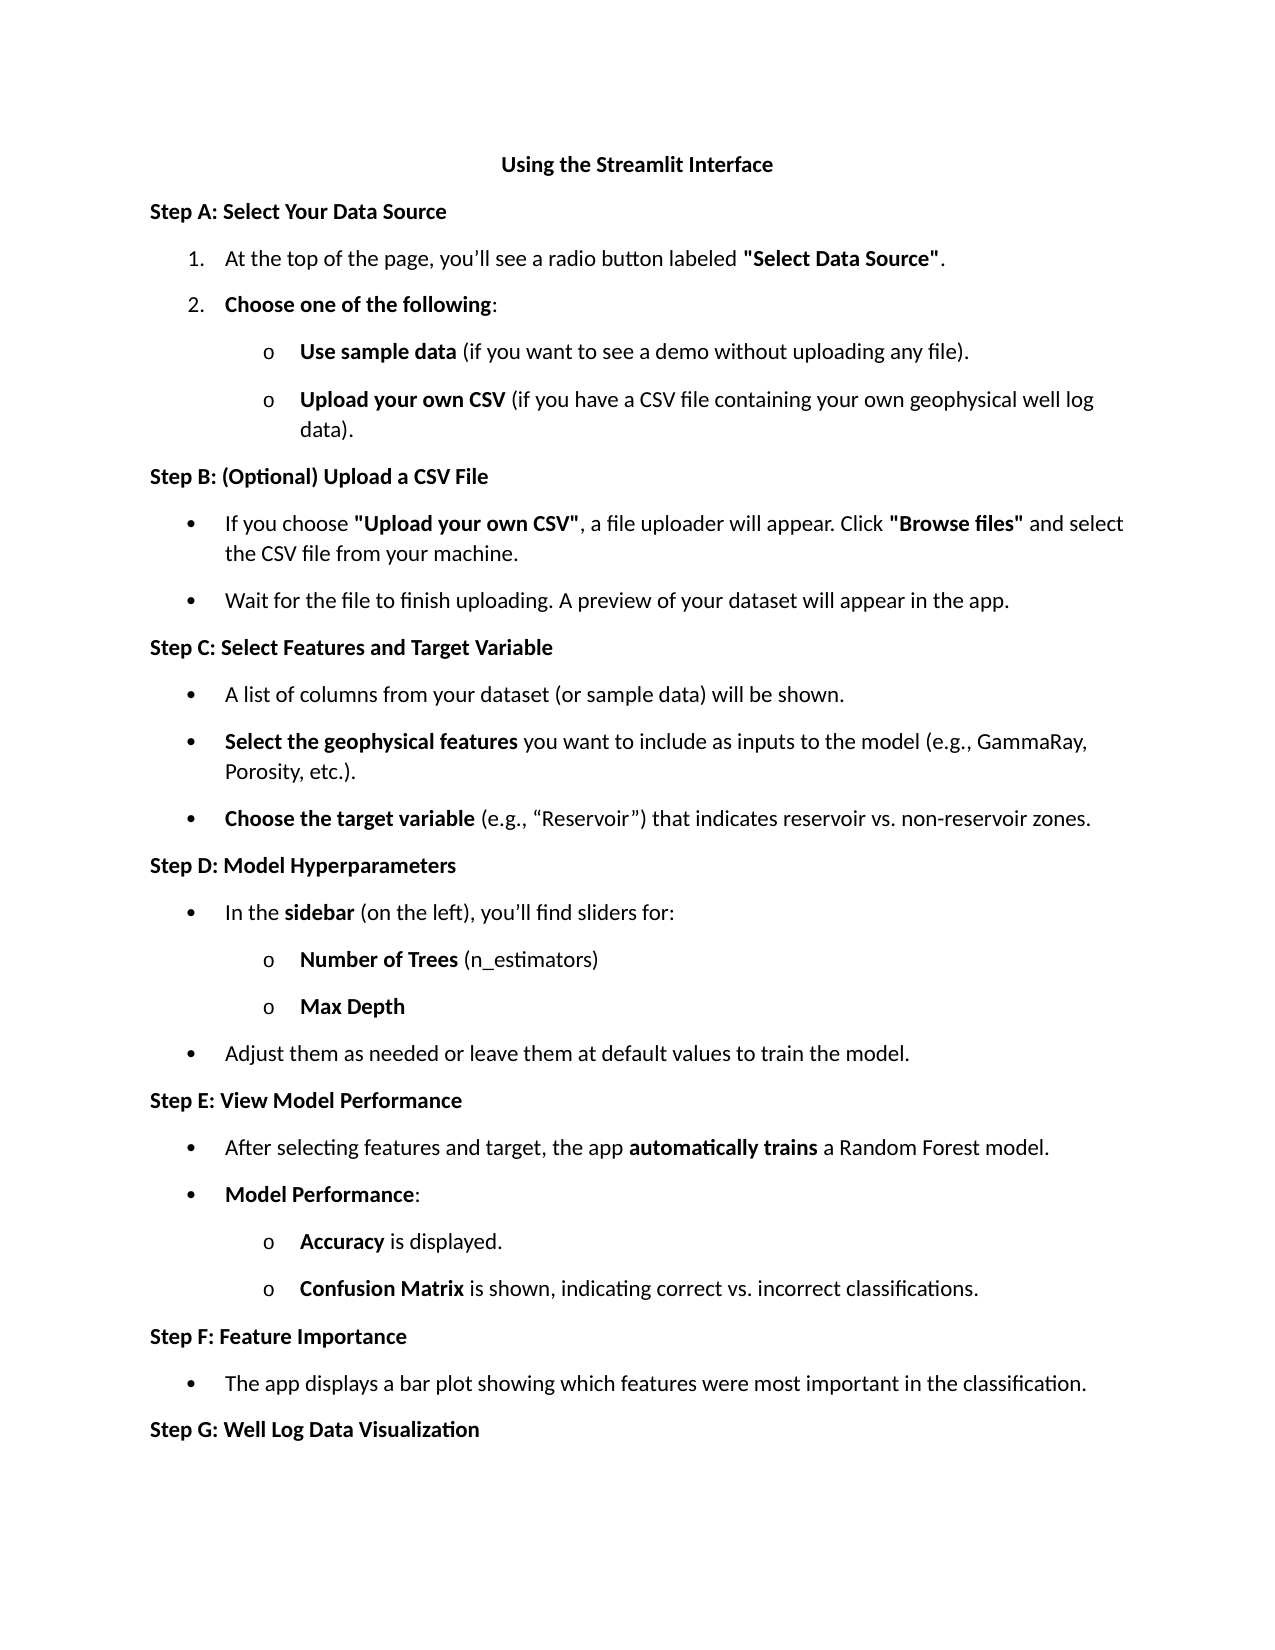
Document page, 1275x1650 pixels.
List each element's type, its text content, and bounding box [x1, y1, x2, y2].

list In the sidebar (on the left), you’ll find sliders for: [187, 898, 1125, 926]
list Choose one of the following: [187, 291, 1125, 319]
list At the top of the page, you’ll see a radio button labeled "Select Data Source". [187, 244, 1125, 272]
list Choose the target variable (e.g., “Reservoir”) that indicates reservoir vs. non-reservoir zones. [187, 804, 1125, 832]
list Confusion Matrix is shown, indicating correct vs. incorrect classifications. [262, 1274, 1125, 1303]
list A list of columns from your dataset (or sample data) will be shown. [187, 680, 1125, 708]
list Use sample data (if you want to see a demo without uploading any file). [262, 337, 1125, 366]
list Adjust them as needed or leave them at default values to train the model. [187, 1039, 1125, 1068]
list Select the geophysical features you want to include as inputs to the model (e.g., GammaRay, Porosity, etc.). [187, 727, 1125, 785]
list If you choose "Upload your own CSV", a file uploader will appear. Click "Browse files" and select the CSV file from your machine. [187, 509, 1125, 568]
text Step A: Select Your Data Source [150, 197, 1125, 225]
text Using the Streamlit Interface [150, 150, 1125, 178]
list After selecting features and target, the app automatically trains a Random Forest model. [187, 1133, 1125, 1161]
list Accuracy is displayed. [262, 1227, 1125, 1256]
text Step C: Select Features and Target Variable [150, 633, 1125, 661]
text Step B: (Optional) Upload a CSV File [150, 462, 1125, 491]
list Wait for the file to finish uploading. A preview of your dataset will appear in the app. [187, 586, 1125, 614]
list Number of Trees (n_estimators) [262, 945, 1125, 973]
text Step F: Feature Importance [150, 1322, 1125, 1350]
list Max Depth [262, 992, 1125, 1021]
list Upload your own CSV (if you have a CSV file containing your own geophysical well log data). [262, 385, 1125, 444]
list Model Performance: [187, 1180, 1125, 1208]
text Step D: Model Hyperparameters [150, 851, 1125, 879]
list The app displays a bar plot showing which features were most important in the classification. [187, 1369, 1125, 1397]
text Step G: Well Log Data Visualization [150, 1416, 1125, 1444]
text Step E: View Model Performance [150, 1086, 1125, 1114]
